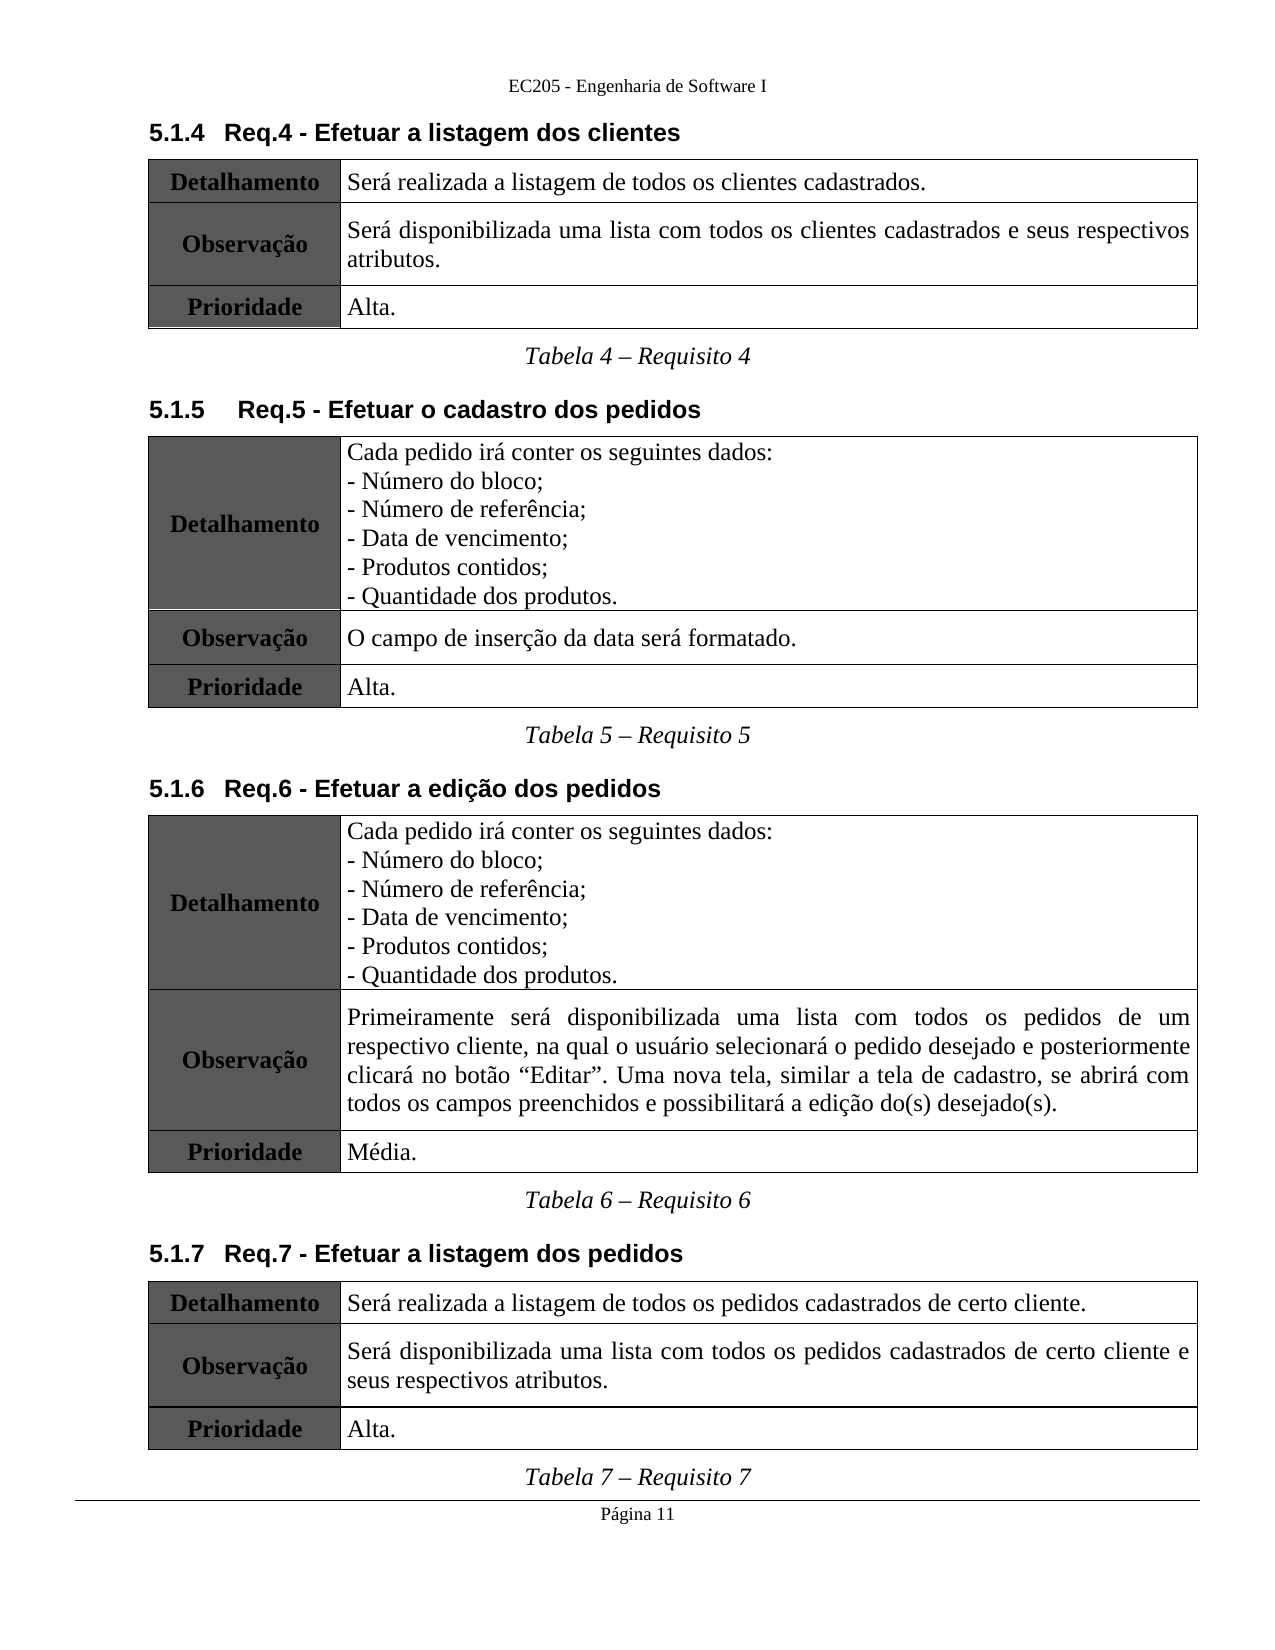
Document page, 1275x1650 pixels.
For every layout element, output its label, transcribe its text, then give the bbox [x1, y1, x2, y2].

table_cell Observação [149, 203, 340, 285]
table_header Será realizada a listagem de todos os pedidos cadastrados de certo cliente. [341, 1282, 1197, 1323]
table_cell Alta. [341, 1408, 1197, 1449]
subtitle Req.7 - Efetuar a listagem dos pedidos [149, 1239, 1200, 1268]
table_cell Média. [341, 1131, 1197, 1172]
subtitle Req.6 - Efetuar a edição dos pedidos [149, 774, 1200, 803]
table_cell Alta. [341, 665, 1197, 707]
table_cell Será disponibilizada uma lista com todos os clientes cadastrados e seus respectivos atributos. [341, 203, 1197, 285]
table_cell Observação [149, 1324, 340, 1406]
subtitle Req.4 - Efetuar a listagem dos clientes [149, 118, 1200, 147]
table_cell O campo de inserção da data será formatado. [341, 611, 1197, 664]
table_header Detalhamento [149, 816, 340, 989]
table_header Detalhamento [149, 437, 340, 609]
table_cell Observação [149, 611, 340, 664]
table_header Cada pedido irá conter os seguintes dados: - Número do bloco; - Número de referência; - Data de vencimento; - Produtos contidos; - Quantidade dos produtos. [341, 437, 1197, 609]
subtitle Req.5 - Efetuar o cadastro dos pedidos [149, 395, 1200, 423]
table_cell Prioridade [149, 665, 340, 707]
table_cell Prioridade [149, 286, 340, 327]
table_cell Primeiramente será disponibilizada uma lista com todos os pedidos de um respectivo cliente, na qual o usuário selecionará o pedido desejado e posteriormente clicará no botão “Editar”. Uma nova tela, similar a tela de cadastro, se abrirá com todos os campos preenchidos e possibilitará a edição do(s) desejado(s). [341, 990, 1197, 1130]
table_header Detalhamento [149, 1282, 340, 1323]
table_header Será realizada a listagem de todos os clientes cadastrados. [341, 160, 1197, 202]
table_cell Prioridade [149, 1131, 340, 1172]
table_cell Será disponibilizada uma lista com todos os pedidos cadastrados de certo cliente e seus respectivos atributos. [341, 1324, 1197, 1406]
table_header Cada pedido irá conter os seguintes dados: - Número do bloco; - Número de referência; - Data de vencimento; - Produtos contidos; - Quantidade dos produtos. [341, 816, 1197, 989]
table_cell Alta. [341, 286, 1197, 327]
table_cell Prioridade [149, 1408, 340, 1449]
table_cell Observação [149, 990, 340, 1130]
table_header Detalhamento [149, 160, 340, 202]
